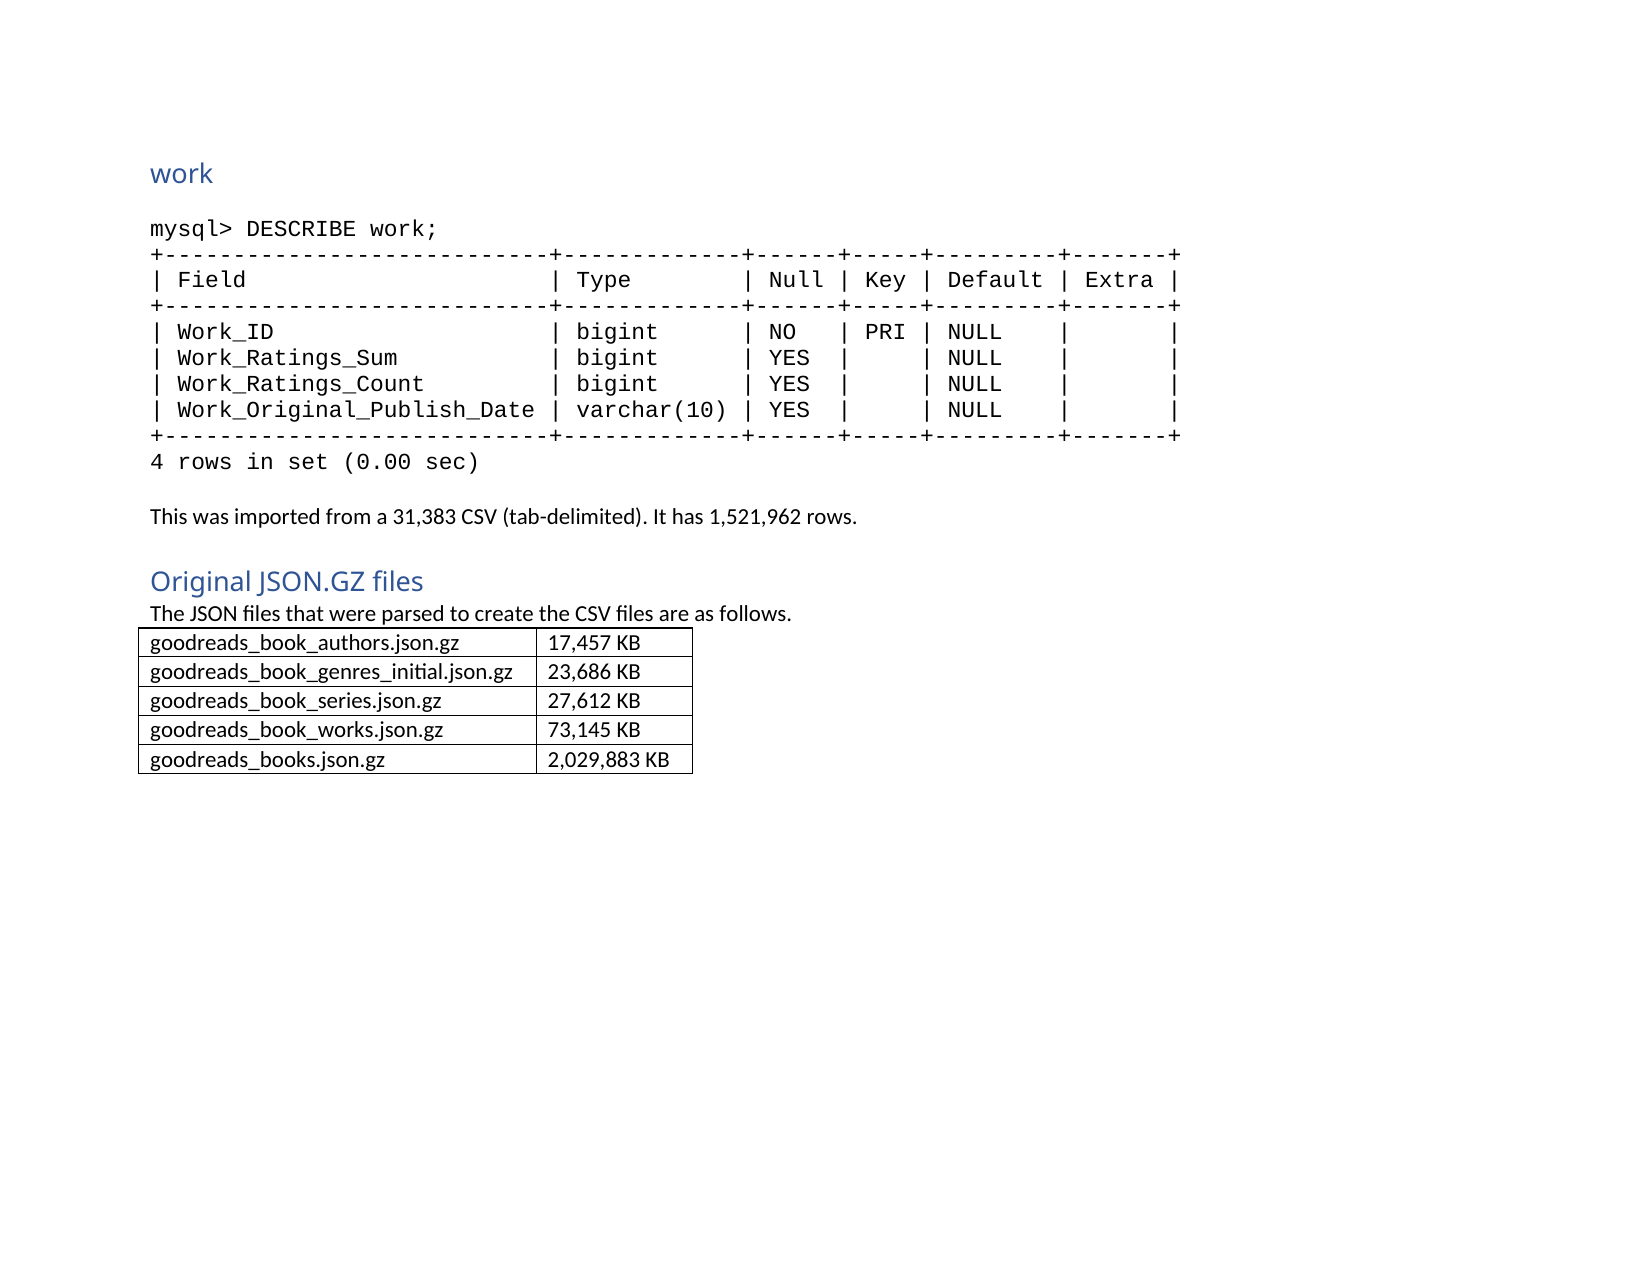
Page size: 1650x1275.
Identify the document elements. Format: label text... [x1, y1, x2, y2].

subtitle work [150, 154, 1500, 191]
text mysql> DESCRIBE work; [150, 217, 1500, 243]
table_cell goodreads_books.json.gz [139, 745, 536, 773]
table_cell goodreads_book_works.json.gz [139, 716, 536, 744]
text The JSON files that were parsed to create the CSV files are as follows. [150, 599, 1500, 627]
text | Work_Ratings_Sum | bigint | YES | | NULL | | [150, 347, 1500, 373]
table_header 17,457 KB [537, 629, 692, 656]
text This was imported from a 31,383 CSV (tab-delimited). It has 1,521,962 rows. [150, 502, 1500, 530]
table_header goodreads_book_authors.json.gz [139, 629, 536, 656]
text 4 rows in set (0.00 sec) [150, 450, 1500, 476]
table_cell goodreads_book_genres_initial.json.gz [139, 657, 536, 686]
text | Work_Original_Publish_Date | varchar(10) | YES | | NULL | | [150, 398, 1500, 424]
text +----------------------------+-------------+------+-----+---------+-------+ [150, 295, 1500, 321]
text +----------------------------+-------------+------+-----+---------+-------+ [150, 243, 1500, 269]
text | Work_Ratings_Count | bigint | YES | | NULL | | [150, 373, 1500, 398]
text +----------------------------+-------------+------+-----+---------+-------+ [150, 424, 1500, 450]
table_cell 23,686 KB [537, 657, 692, 686]
table_cell 27,612 KB [537, 687, 692, 714]
table_cell 2,029,883 KB [537, 745, 692, 773]
table_cell goodreads_book_series.json.gz [139, 687, 536, 714]
table_cell 73,145 KB [537, 716, 692, 744]
text | Field | Type | Null | Key | Default | Extra | [150, 269, 1500, 295]
text | Work_ID | bigint | NO | PRI | NULL | | [150, 321, 1500, 347]
subtitle Original JSON.GZ files [150, 562, 1500, 599]
